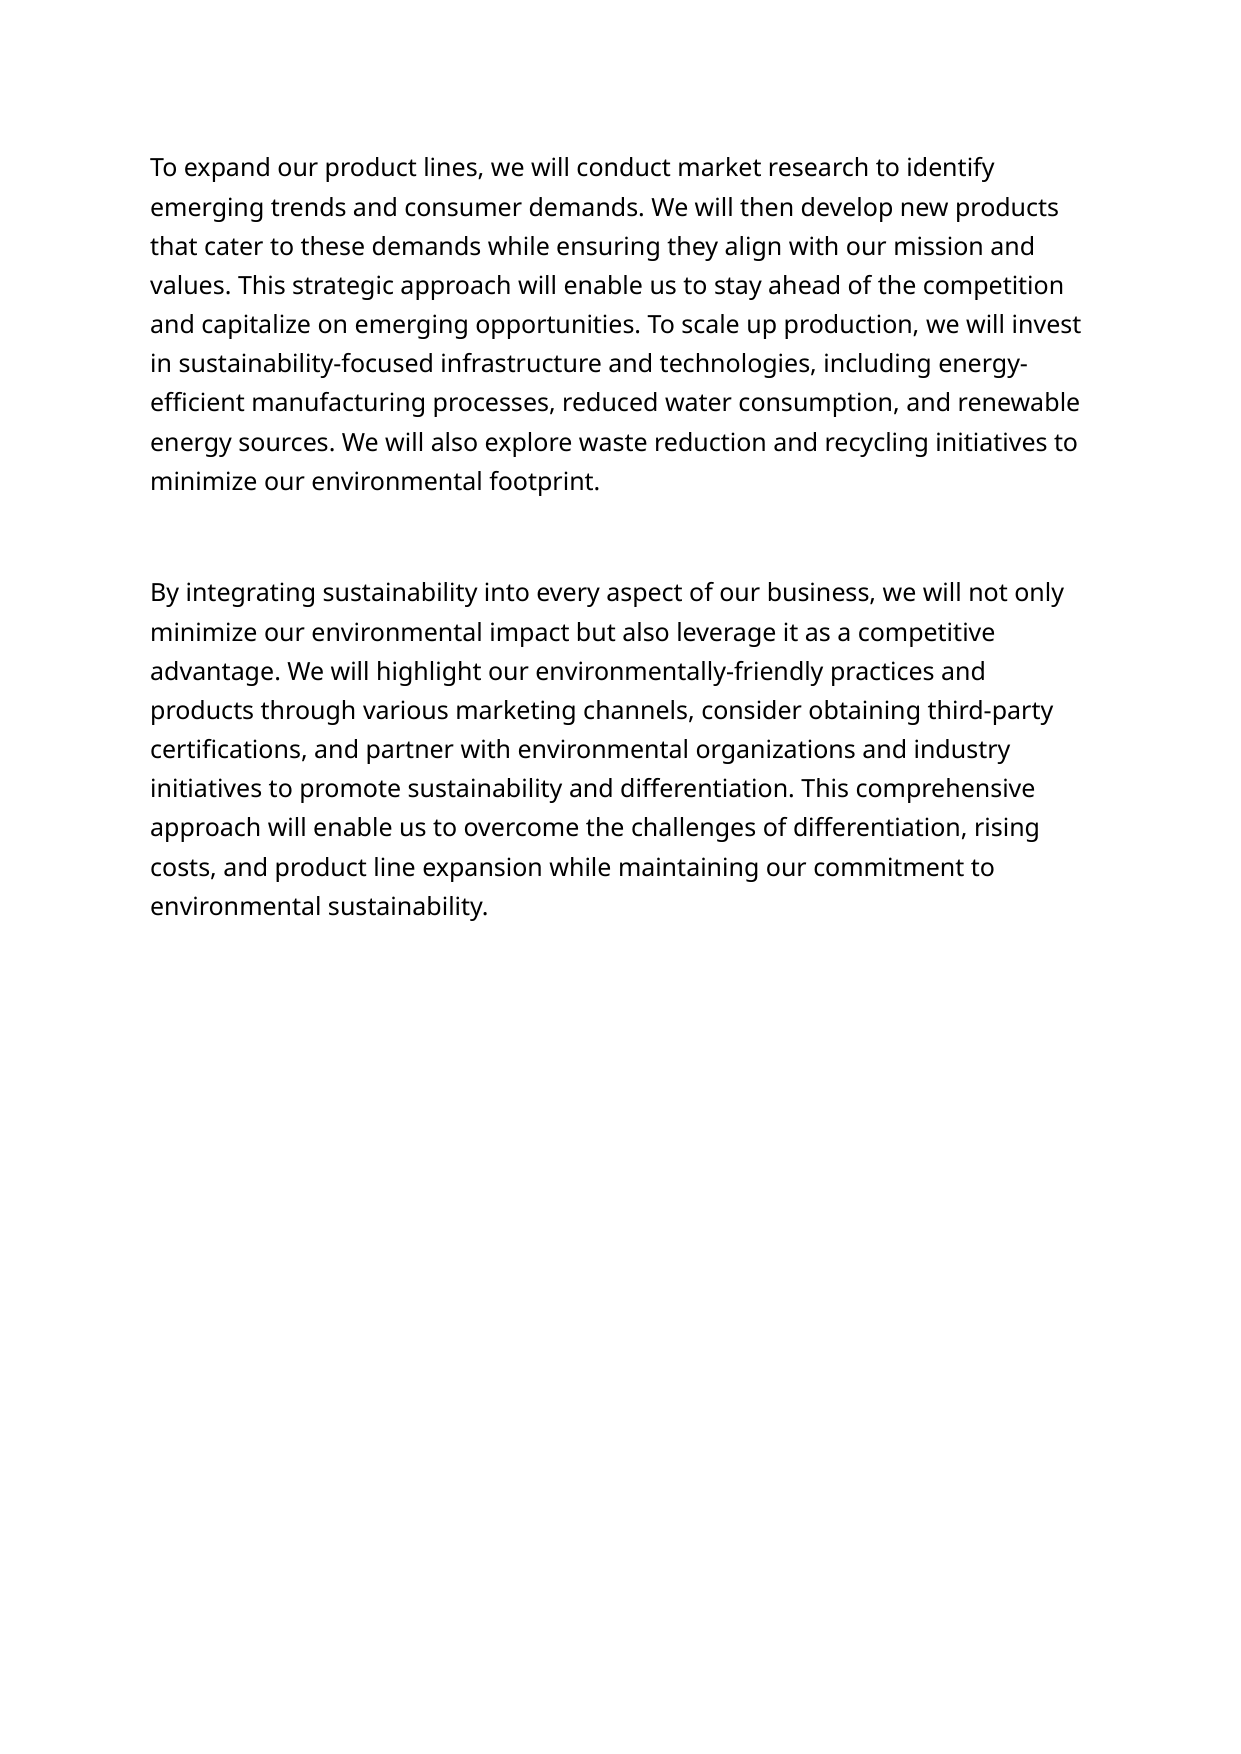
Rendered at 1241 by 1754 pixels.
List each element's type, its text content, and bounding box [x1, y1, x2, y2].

text By integrating sustainability into every aspect of our business, we will not only minimize our environmental impact but also leverage it as a competitive advantage. We will highlight our environmentally-friendly practices and products through various marketing channels, consider obtaining third-party certifications, and partner with environmental organizations and industry initiatives to promote sustainability and differentiation. This comprehensive approach will enable us to overcome the challenges of differentiation, rising costs, and product line expansion while maintaining our commitment to environmental sustainability. [150, 575, 1090, 922]
text To expand our product lines, we will conduct market research to identify emerging trends and consumer demands. We will then develop new products that cater to these demands while ensuring they align with our mission and values. This strategic approach will enable us to stay ahead of the competition and capitalize on emerging opportunities. To scale up production, we will invest in sustainability-focused infrastructure and technologies, including energy-efficient manufacturing processes, reduced water consumption, and renewable energy sources. We will also explore waste reduction and recycling initiatives to minimize our environmental footprint. [150, 150, 1090, 497]
